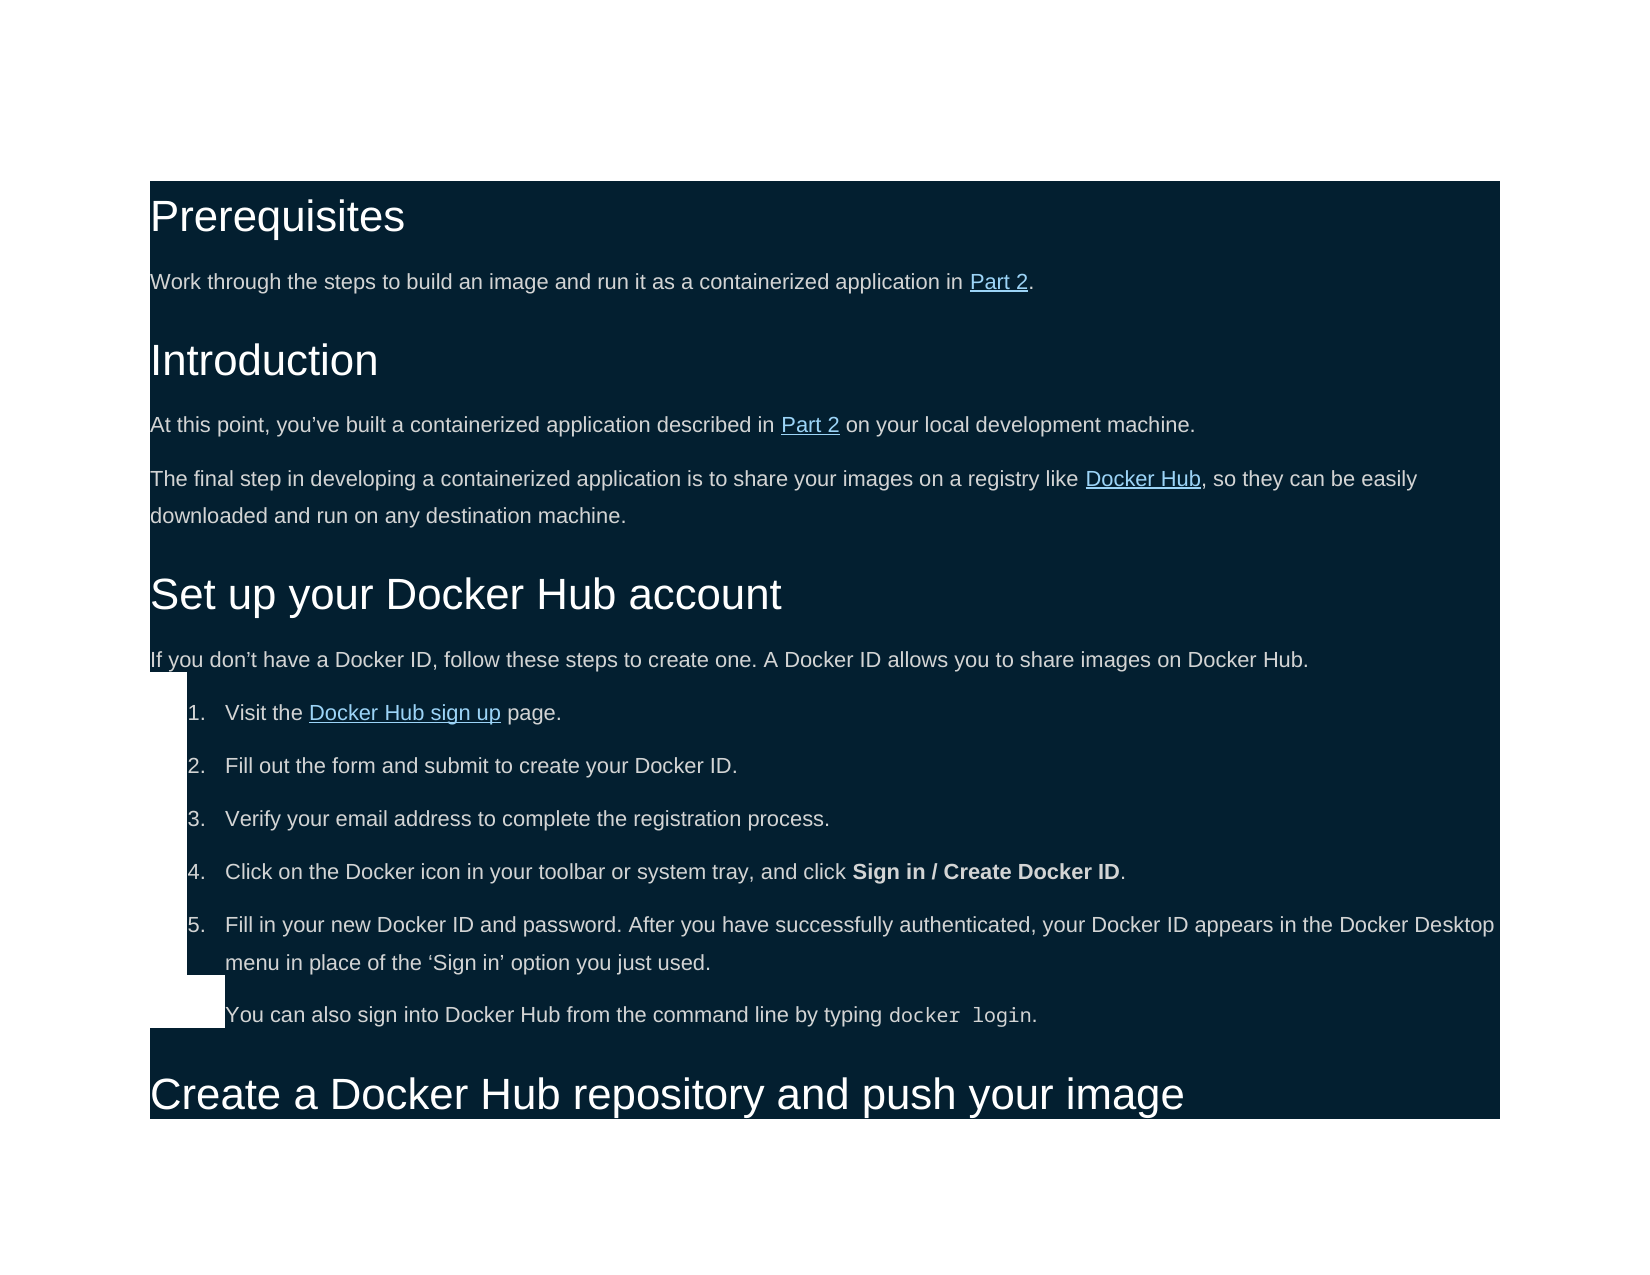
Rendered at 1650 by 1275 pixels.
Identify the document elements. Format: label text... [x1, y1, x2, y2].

list Fill in your new Docker ID and password. After you have successfully authenticated, your Docker ID appears in the Docker Desktop menu in place of the ‘Sign in’ option you just used. [187, 900, 1500, 975]
text You can also sign into Docker Hub from the command line by typing docker login. [225, 991, 1500, 1028]
text Introduction [150, 325, 1500, 384]
text At this point, you’ve built a containerized application described in Part 2 on your local development machine. [150, 400, 1500, 437]
text Set up your Docker Hub account [150, 559, 1500, 619]
text Create a Docker Hub repository and push your image [150, 1059, 1500, 1119]
list Visit the Docker Hub sign up page. [187, 687, 1500, 725]
text Prerequisites [150, 181, 1500, 241]
text The final step in developing a containerized application is to share your images on a registry like Docker Hub, so they can be easily downloaded and run on any destination machine. [150, 453, 1500, 528]
list Verify your email address to complete the registration process. [187, 794, 1500, 831]
text Work through the steps to build an image and run it as a containerized application in Part 2. [150, 256, 1500, 294]
list Click on the Docker icon in your toolbar or system tray, and click Sign in / Create Docker ID. [187, 847, 1500, 884]
list Fill out the form and submit to create your Docker ID. [187, 741, 1500, 778]
text If you don’t have a Docker ID, follow these steps to create one. A Docker ID allows you to share images on Docker Hub. [150, 634, 1500, 672]
